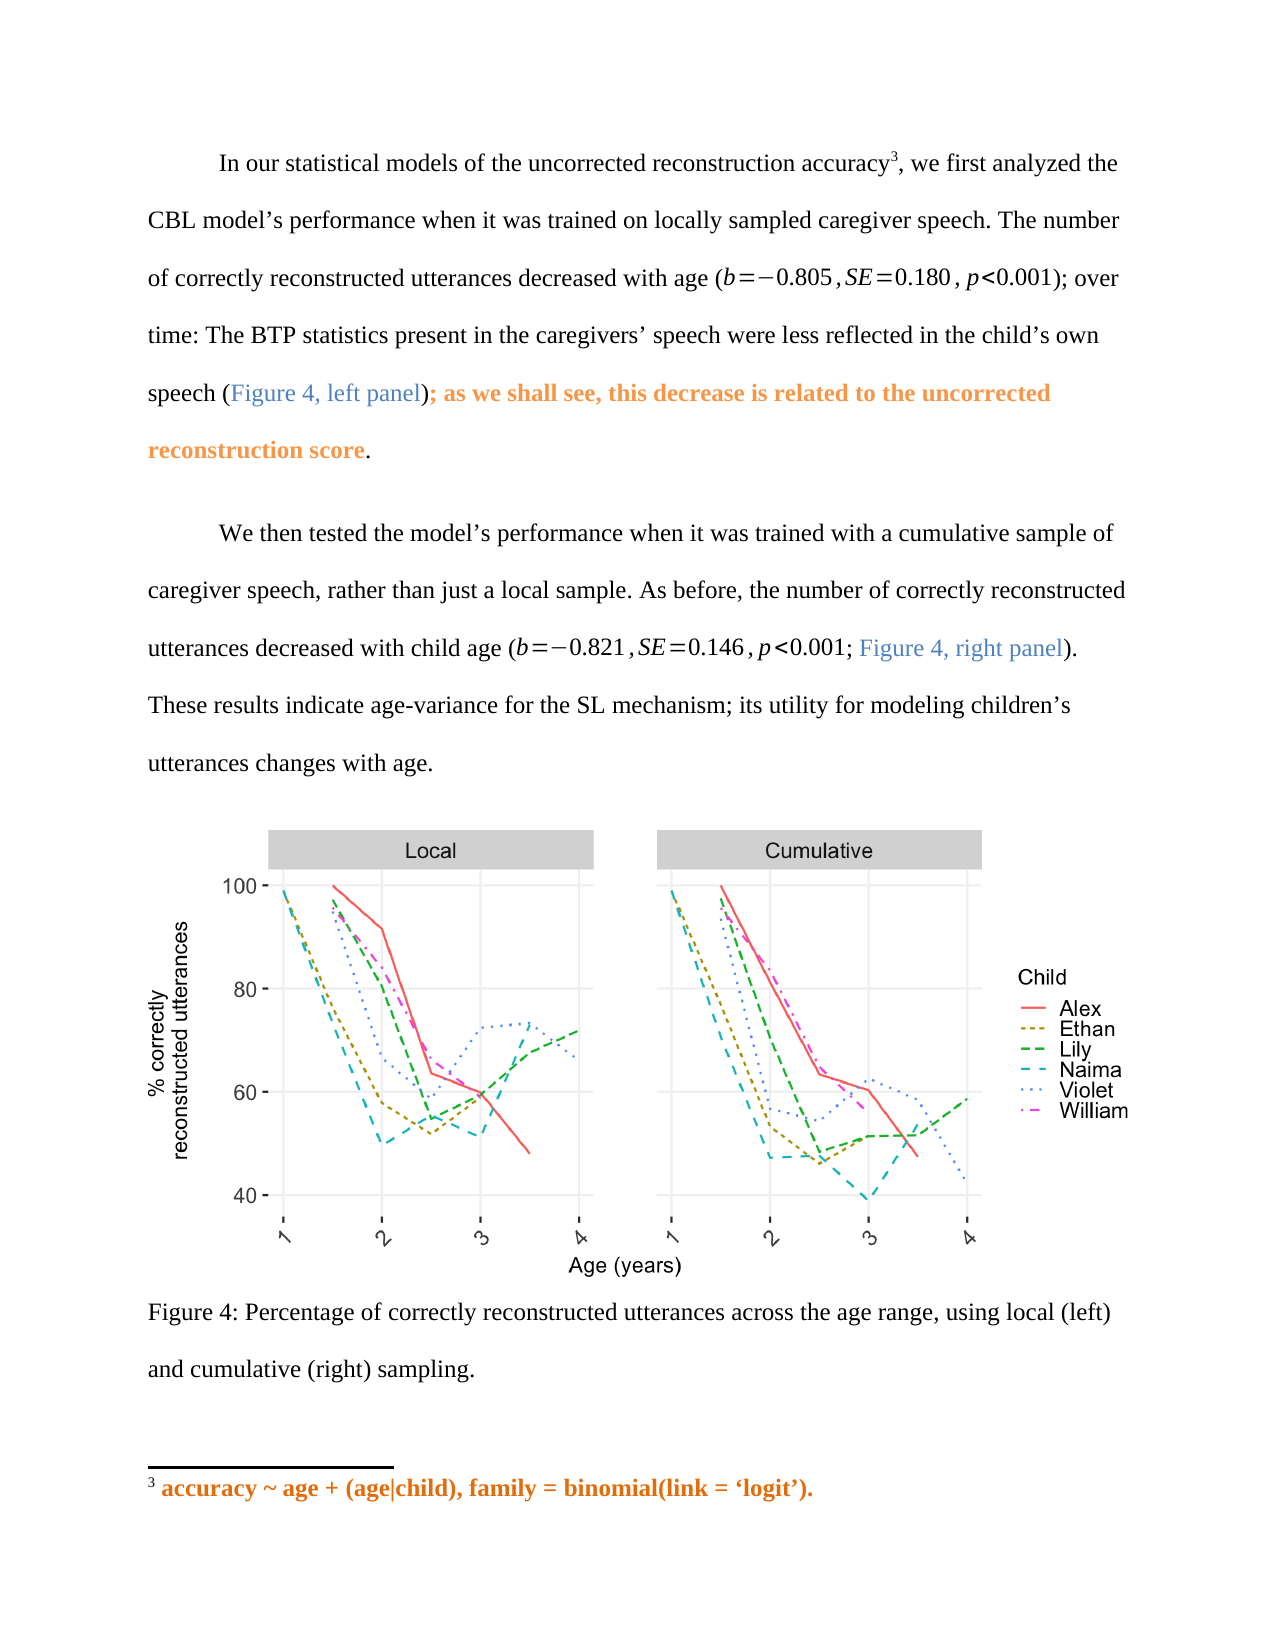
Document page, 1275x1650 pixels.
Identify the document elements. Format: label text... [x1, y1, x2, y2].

text In our statistical models of the uncorrected reconstruction accuracy, we first analyzed the CBL model’s performance when it was trained on locally sampled caregiver speech. The number of correctly reconstructed utterances decreased with age (); over time: The BTP statistics present in the caregivers’ speech were less reflected in the child’s own speech (Figure 4, left panel); as we shall see, this decrease is related to the uncorrected reconstruction score. [148, 148, 1127, 464]
text Figure 4: Percentage of correctly reconstructed utterances across the age range, using local (left) and cumulative (right) sampling. [148, 1297, 1127, 1383]
picture [147, 830, 1128, 1277]
text We then tested the model’s performance when it was trained with a cumulative sample of caregiver speech, rather than just a local sample. As before, the number of correctly reconstructed utterances decreased with child age (; Figure 4, right panel). These results indicate age-variance for the SL mechanism; its utility for modeling children’s utterances changes with age. [148, 518, 1127, 776]
